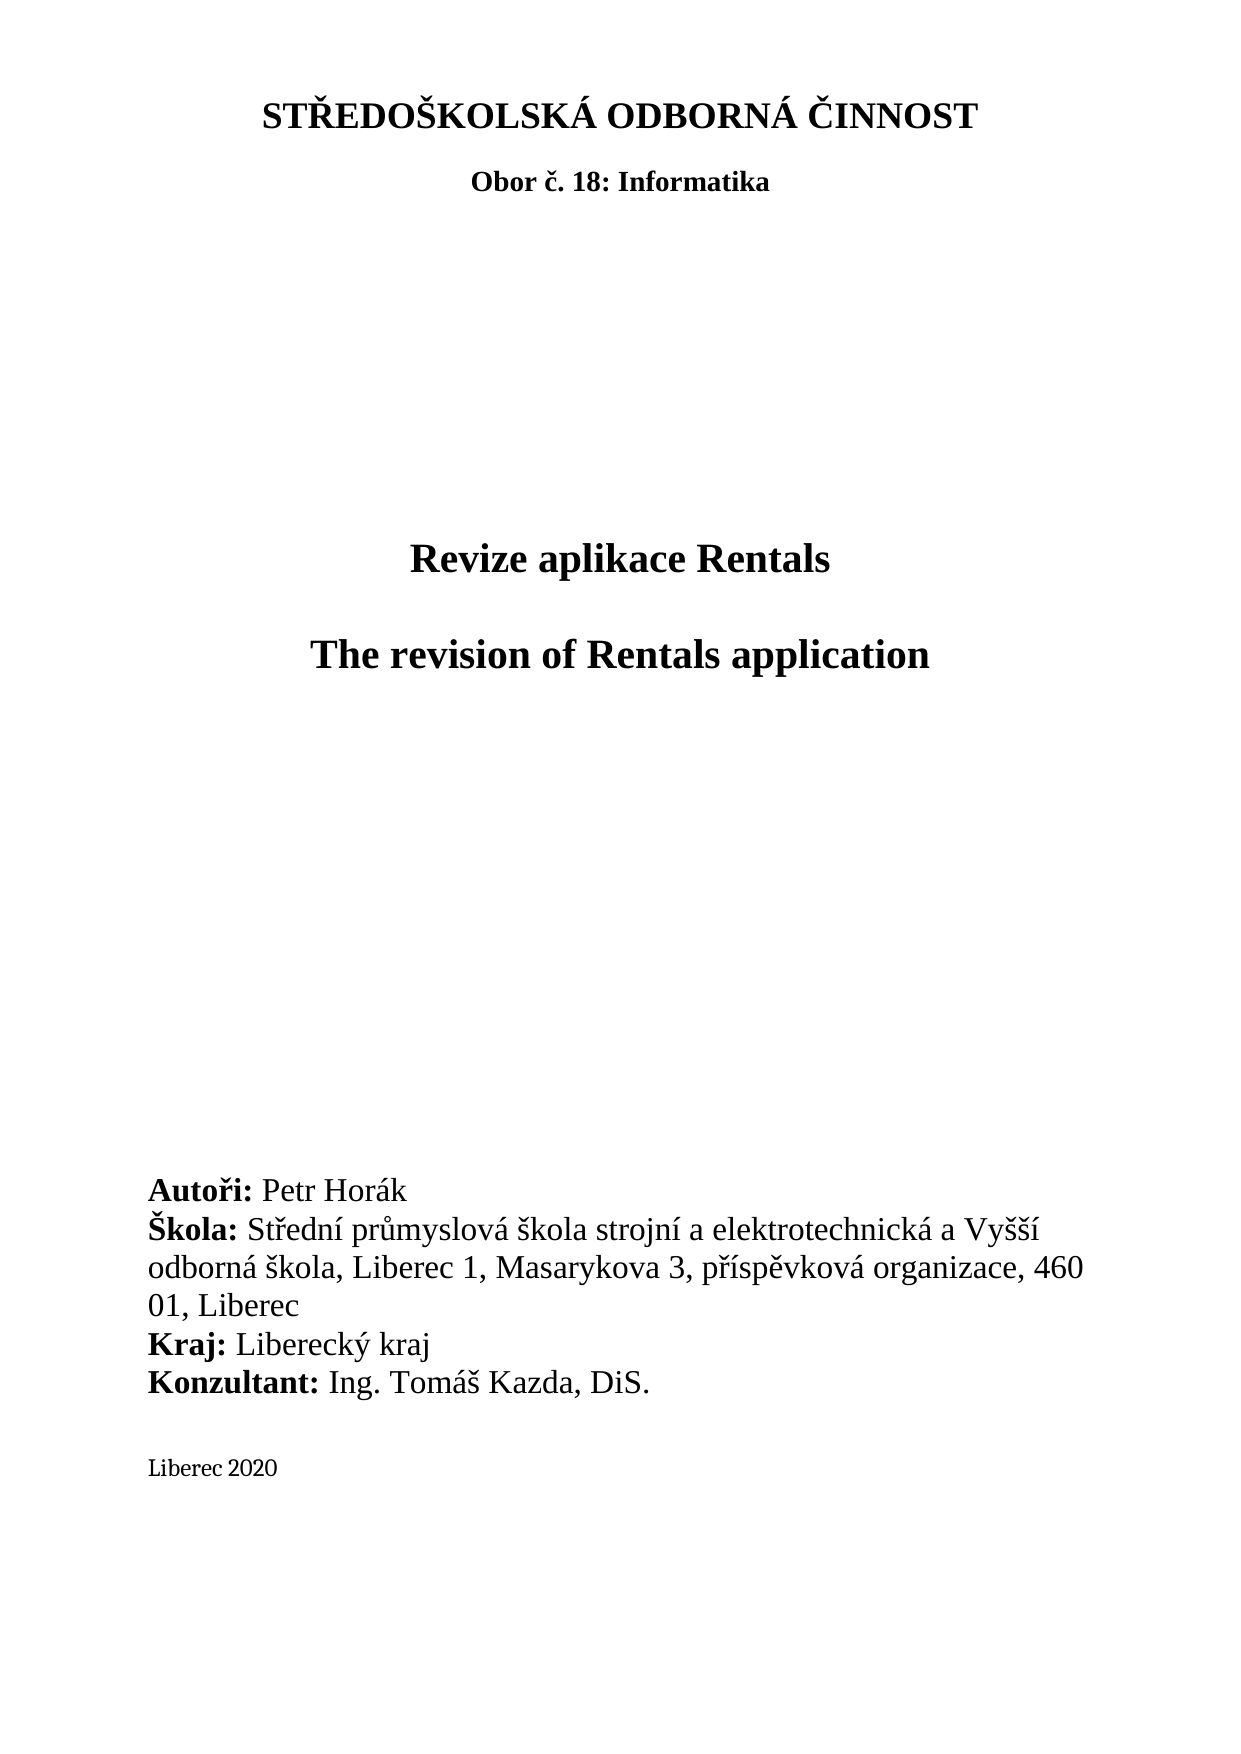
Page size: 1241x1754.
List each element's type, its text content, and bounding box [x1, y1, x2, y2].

text Kraj: Liberecký kraj [148, 1324, 1092, 1362]
text Revize aplikace Rentals [148, 533, 1092, 581]
text Liberec 2020 [148, 1454, 1092, 1483]
text The revision of Rentals application [148, 629, 1092, 677]
text STŘEDOŠKOLSKÁ ODBORNÁ ČINNOST [148, 94, 1092, 137]
text Škola: Střední průmyslová škola strojní a elektrotechnická a Vyšší odborná škola, Liberec 1, Masarykova 3, příspěvková organizace, 460 01, Liberec [148, 1209, 1092, 1324]
text Konzultant: Ing. Tomáš Kazda, DiS. [148, 1362, 1092, 1401]
text Obor č. 18: Informatika [148, 164, 1092, 198]
text Autoři: Petr Horák [148, 1171, 1092, 1209]
